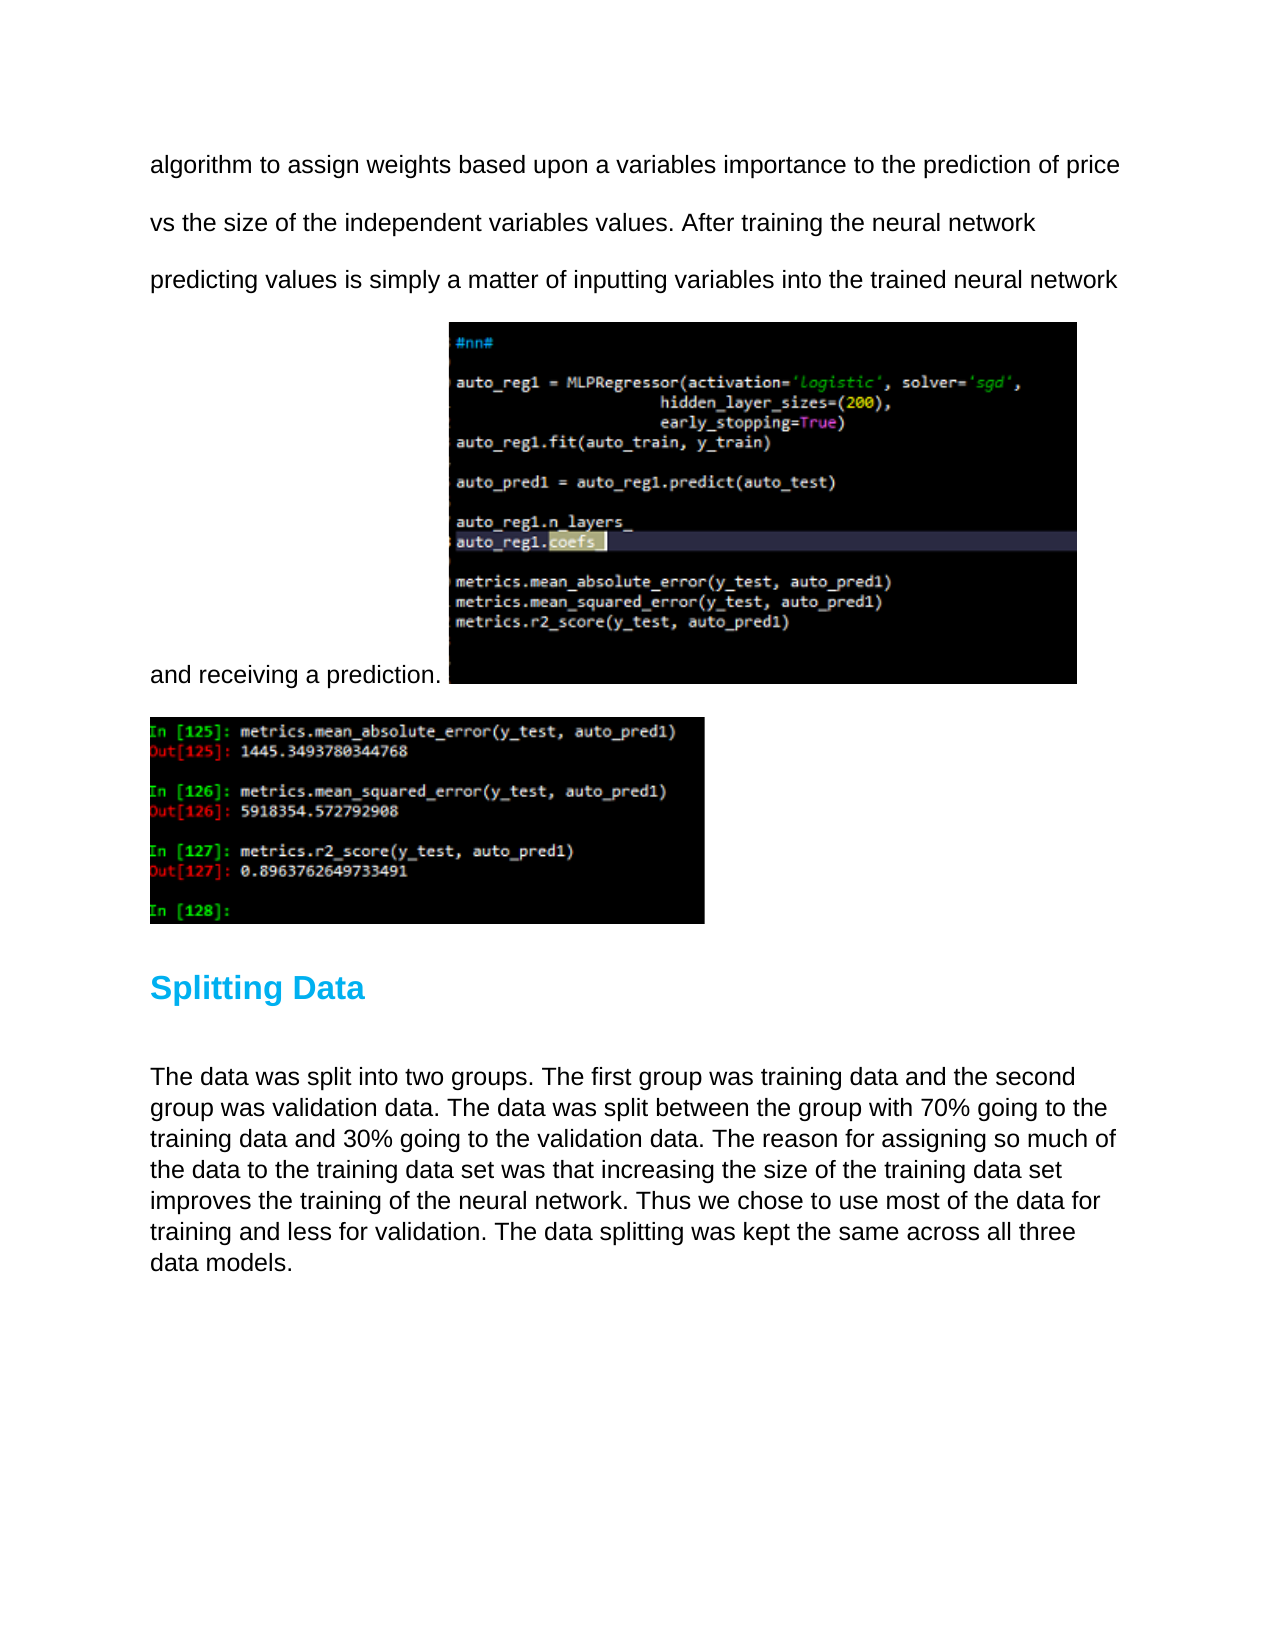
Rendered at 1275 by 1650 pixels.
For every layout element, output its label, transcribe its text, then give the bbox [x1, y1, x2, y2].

picture [448, 322, 1077, 684]
text The data was split into two groups. The first group was training data and the second group was validation data. The data was split between the group with 70% going to the training data and 30% going to the validation data. The reason for assigning so much of the data to the training data set was that increasing the size of the training data set improves the training of the neural network. Thus we chose to use most of the data for training and less for validation. The data splitting was kept the same across all three data models. [150, 1062, 1125, 1277]
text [150, 150, 1125, 923]
picture [150, 717, 705, 924]
text Splitting Data [150, 968, 1125, 1007]
